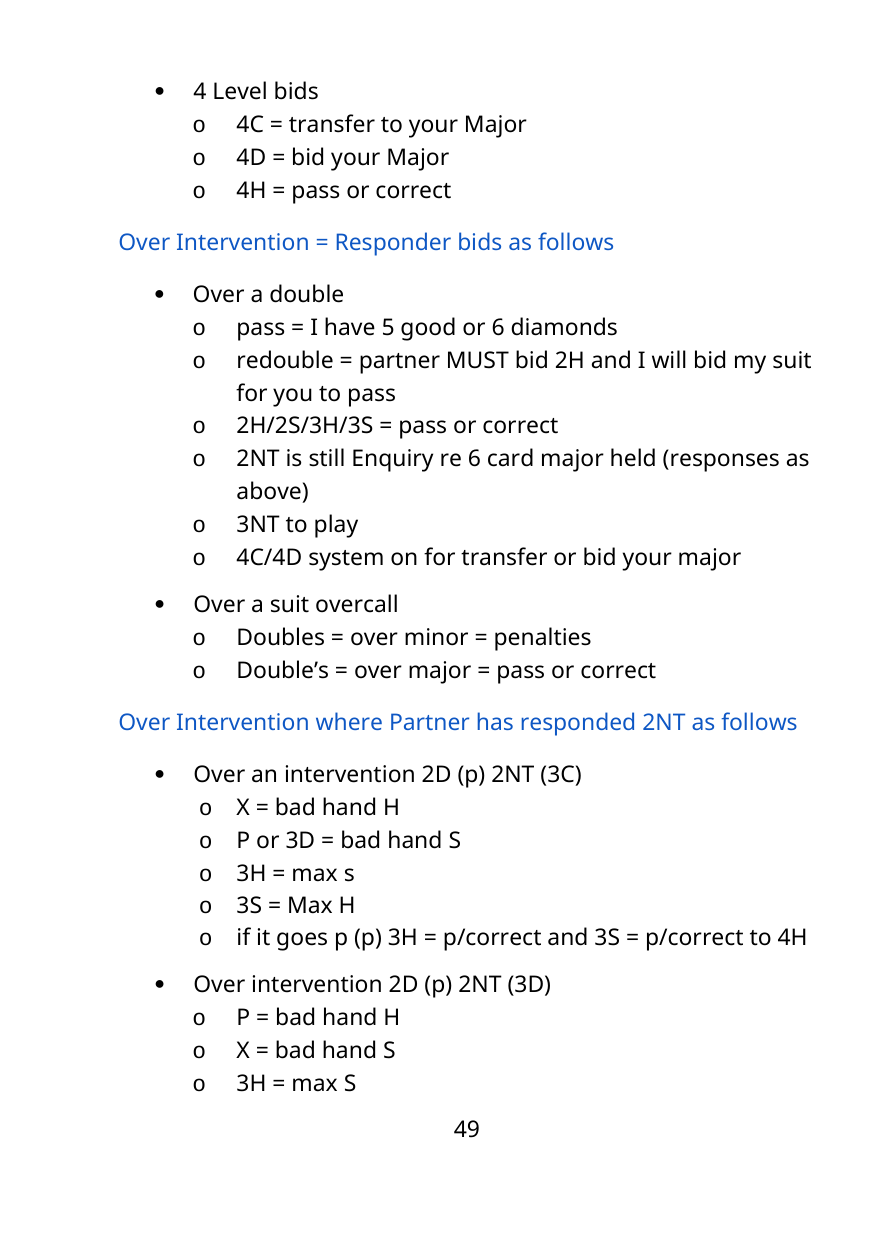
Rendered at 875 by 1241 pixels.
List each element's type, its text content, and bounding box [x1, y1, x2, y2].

list 3H = max s [199, 857, 815, 888]
list Over a double [155, 278, 815, 309]
text Over Intervention where Partner has responded 2NT as follows [118, 706, 815, 737]
list 4D = bid your Major [192, 141, 815, 172]
list P = bad hand H [192, 1001, 815, 1032]
list Double’s = over major = pass or correct [192, 654, 815, 685]
list X = bad hand S [192, 1033, 815, 1065]
list 3S = Max H [199, 889, 815, 921]
list 3H = max S [192, 1066, 815, 1098]
list Over a suit overcall [156, 588, 815, 619]
list 3NT to play [192, 508, 815, 539]
list 2NT is still Enquiry re 6 card major held (responses as above) [192, 442, 815, 506]
list 4C = transfer to your Major [192, 108, 815, 139]
list 4C/4D system on for transfer or bid your major [192, 541, 815, 572]
list Doubles = over minor = penalties [192, 621, 815, 652]
list pass = I have 5 good or 6 diamonds [192, 311, 815, 342]
list X = bad hand H [199, 791, 815, 822]
list 2H/2S/3H/3S = pass or correct [192, 409, 815, 441]
list P or 3D = bad hand S [199, 824, 815, 855]
list redouble = partner MUST bid 2H and I will bid my suit for you to pass [192, 344, 815, 408]
list if it goes p (p) 3H = p/correct and 3S = p/correct to 4H [199, 921, 815, 952]
list 4 Level bids [156, 75, 815, 106]
text Over Intervention = Responder bids as follows [118, 226, 815, 257]
list 4H = pass or correct [192, 174, 815, 205]
list Over an intervention 2D (p) 2NT (3C) [156, 758, 815, 789]
list Over intervention 2D (p) 2NT (3D) [156, 968, 815, 999]
